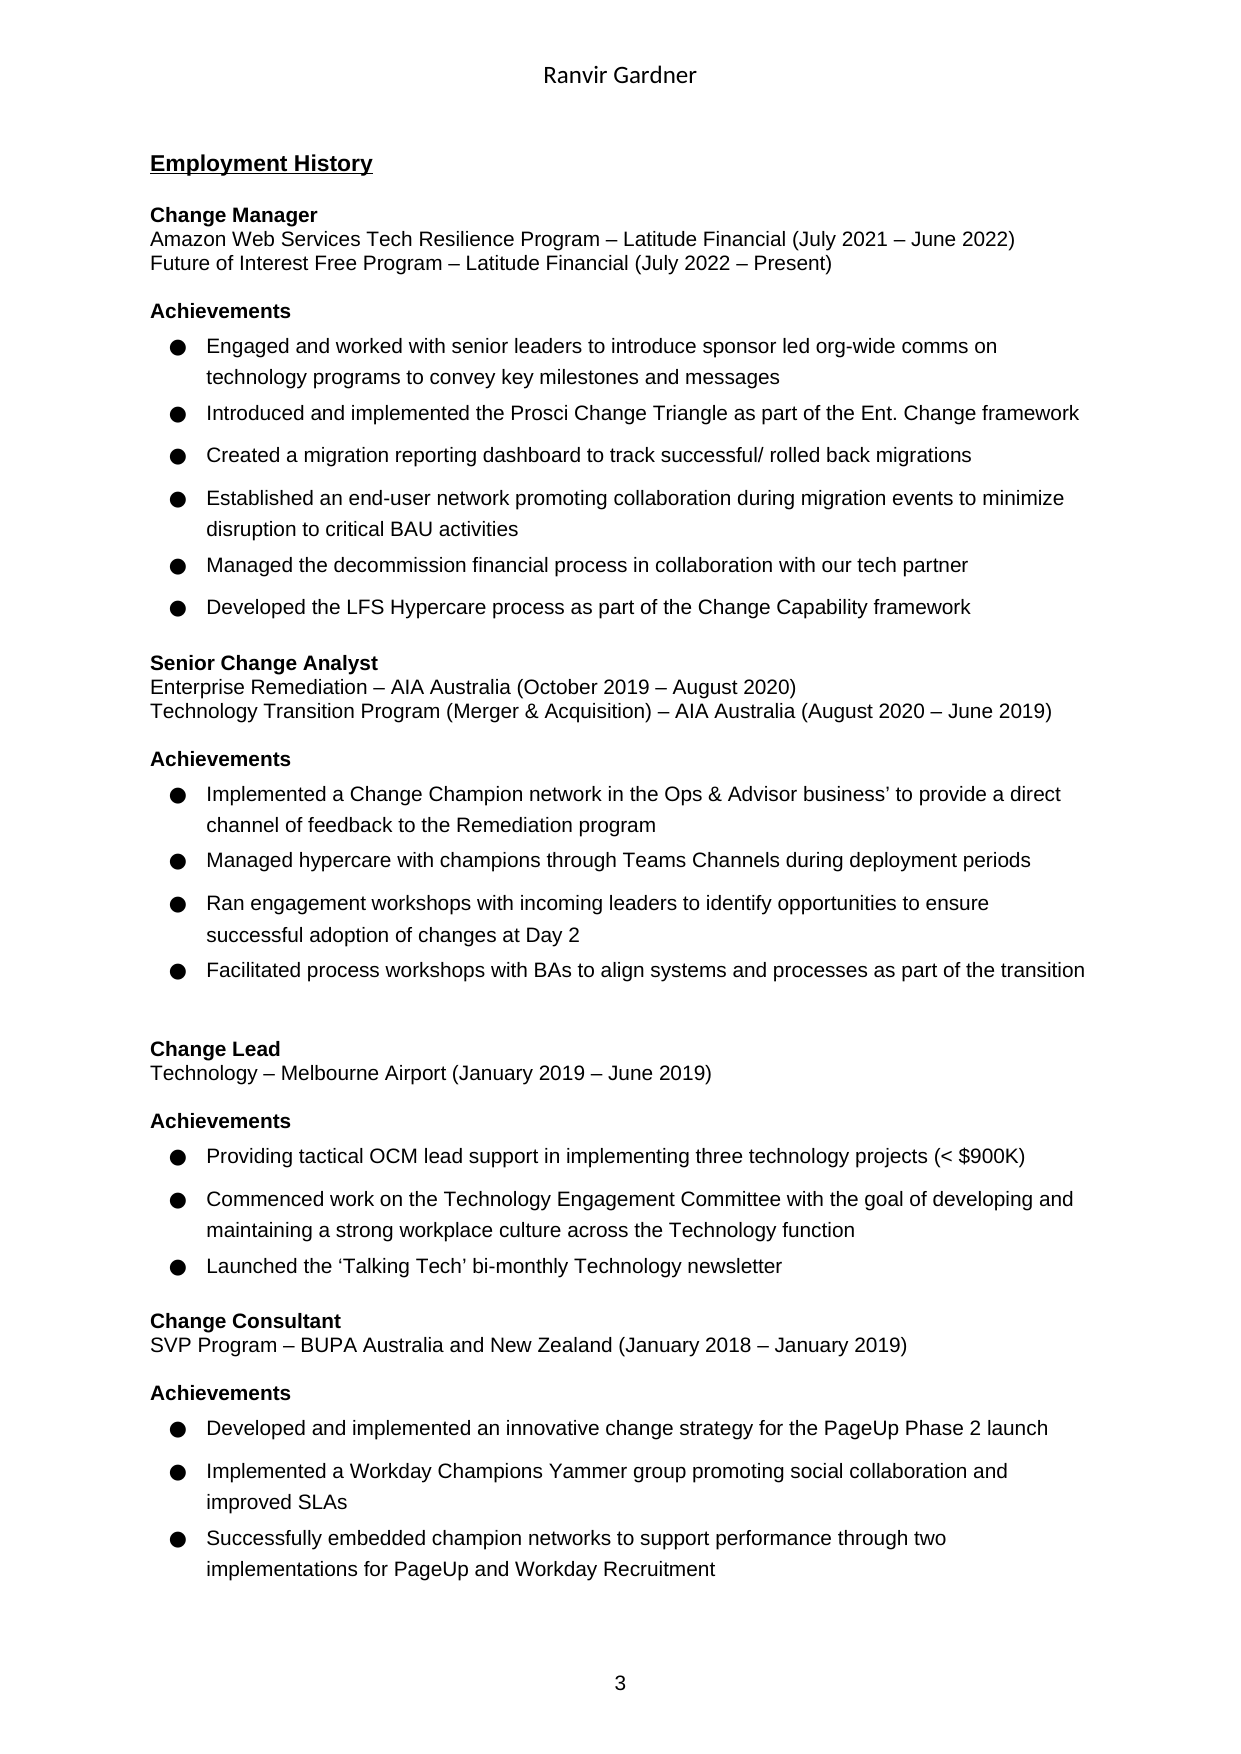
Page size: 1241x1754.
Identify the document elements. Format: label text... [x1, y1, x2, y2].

list Launched the ‘Talking Tech’ bi-monthly Technology newsletter [169, 1242, 1090, 1285]
text Achievements [150, 1381, 1090, 1405]
text Achievements [150, 746, 1090, 770]
list Managed the decommission financial process in collaboration with our tech partner [169, 541, 1090, 584]
text Technology Transition Program (Merger & Acquisition) – AIA Australia (August 2020 – June 2019) [150, 698, 1090, 722]
text Change Consultant [150, 1309, 1090, 1333]
text SVP Program – BUPA Australia and New Zealand (January 2018 – January 2019) [150, 1333, 1090, 1357]
list Implemented a Change Champion network in the Ops & Advisor business’ to provide a direct channel of feedback to the Remediation program [169, 770, 1090, 837]
list Managed hypercare with champions through Teams Channels during deployment periods [169, 837, 1090, 880]
list Developed and implemented an innovative change strategy for the PageUp Phase 2 launch [169, 1405, 1090, 1447]
text Technology – Melbourne Airport (January 2019 – June 2019) [150, 1061, 1090, 1085]
text Change Lead [150, 1037, 1090, 1061]
text Amazon Web Services Tech Resilience Program – Latitude Financial (July 2021 – June 2022) [150, 227, 1090, 251]
text Change Manager [150, 203, 1090, 227]
list Facilitated process workshops with BAs to align systems and processes as part of the transition [169, 946, 1090, 989]
list Commenced work on the Technology Engagement Committee with the goal of developing and maintaining a strong workplace culture across the Technology function [169, 1176, 1090, 1242]
text Senior Change Analyst [150, 651, 1090, 674]
list Providing tactical OCM lead support in implementing three technology projects (< $900K) [169, 1133, 1090, 1176]
text Future of Interest Free Program – Latitude Financial (July 2022 – Present) [150, 251, 1090, 274]
text Achievements [150, 1109, 1090, 1133]
list Developed the LFS Hypercare process as part of the Change Capability framework [169, 584, 1090, 627]
list Implemented a Workday Champions Yammer group promoting social collaboration and improved SLAs [169, 1447, 1090, 1514]
text Achievements [150, 298, 1090, 322]
list Successfully embedded champion networks to support performance through two implementations for PageUp and Workday Recruitment [169, 1514, 1090, 1581]
list Engaged and worked with senior leaders to introduce sponsor led org-wide comms on technology programs to convey key milestones and messages [169, 322, 1090, 389]
list Ran engagement workshops with incoming leaders to identify opportunities to ensure successful adoption of changes at Day 2 [169, 880, 1090, 946]
list Established an end-user network promoting collaboration during migration events to minimize disruption to critical BAU activities [169, 474, 1090, 541]
text Enterprise Remediation – AIA Australia (October 2019 – August 2020) [150, 674, 1090, 698]
list Created a migration reporting dashboard to track successful/ rolled back migrations [169, 432, 1090, 474]
text Employment History [150, 150, 1090, 176]
list Introduced and implemented the Prosci Change Triangle as part of the Ent. Change framework [169, 389, 1090, 432]
